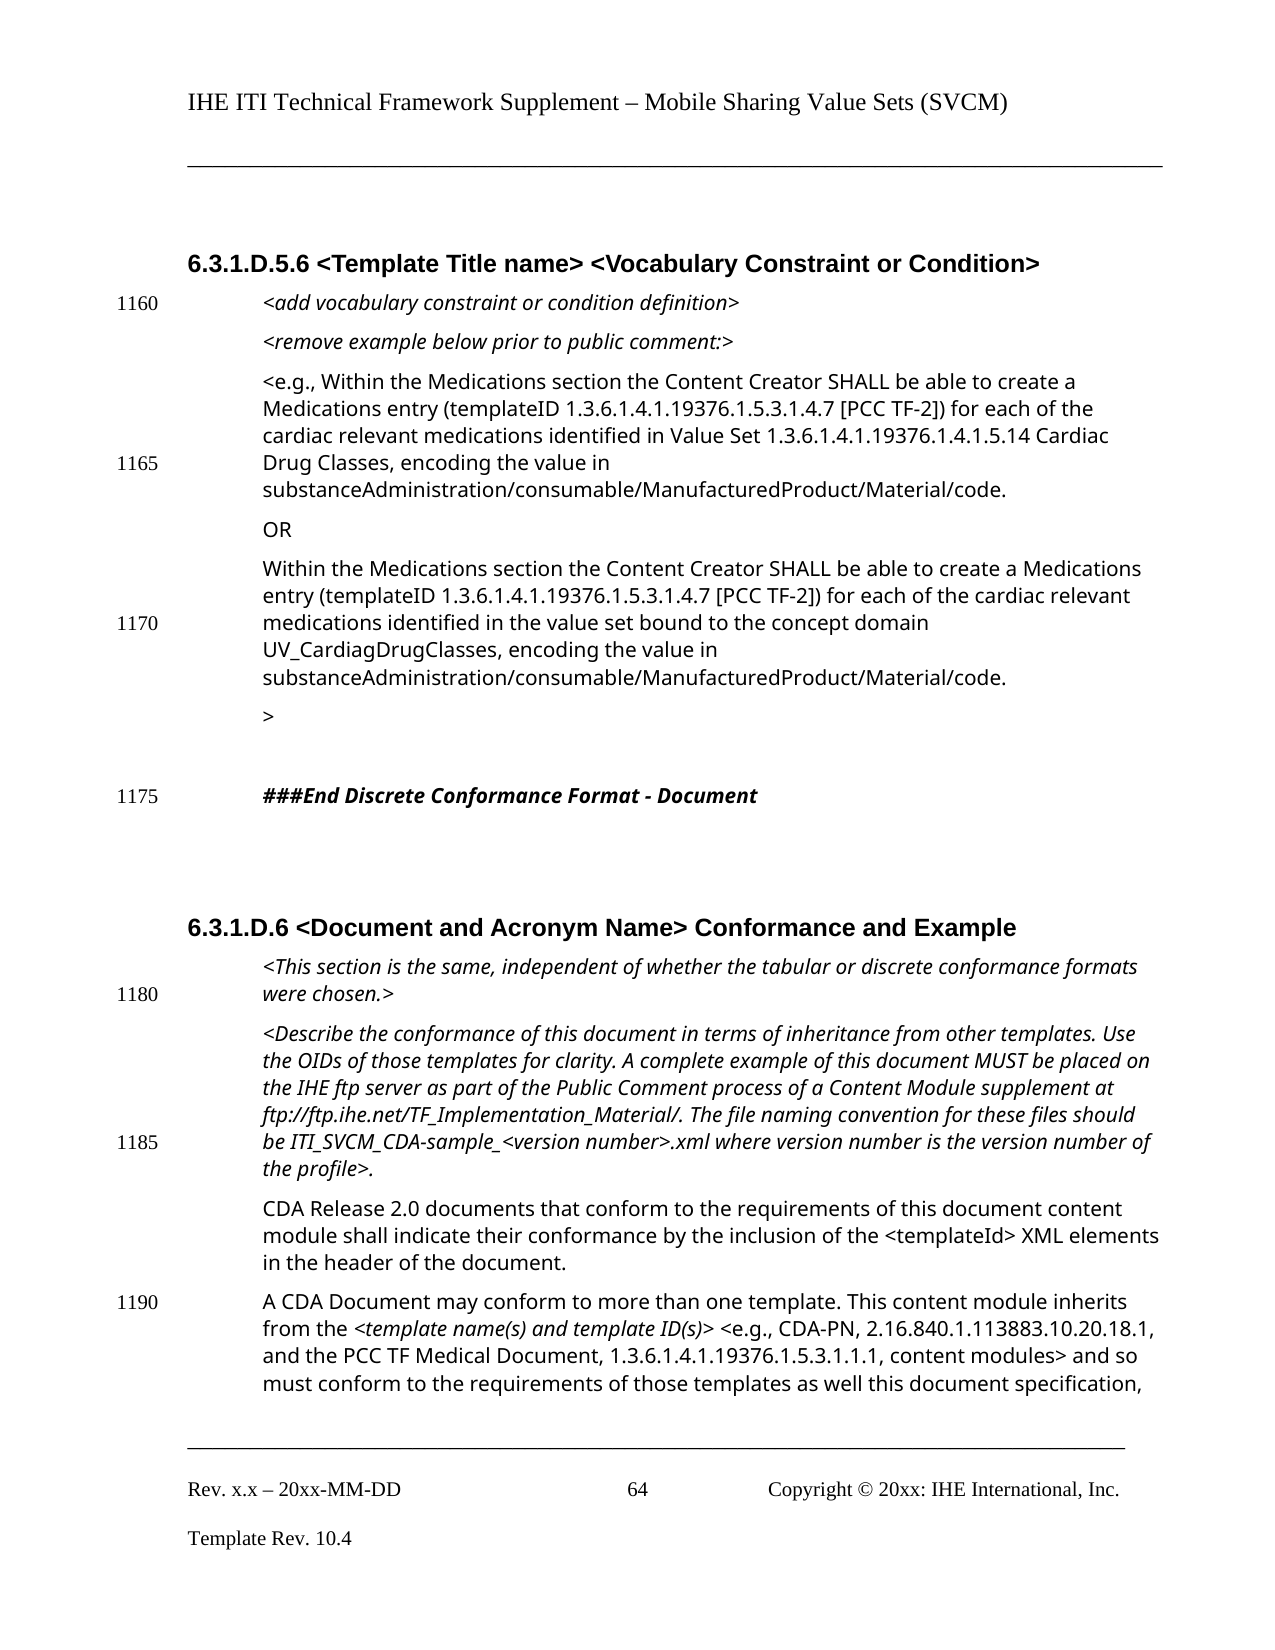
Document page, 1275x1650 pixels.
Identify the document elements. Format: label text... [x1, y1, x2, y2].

subtitle 6.3.1.D.5.6 <Template Title name> <Vocabulary Constraint or Condition> [187, 249, 1162, 278]
text <This section is the same, independent of whether the tabular or discrete conformance formats were chosen.> [262, 953, 1162, 1007]
text <Describe the conformance of this document in terms of inheritance from other templates. Use the OIDs of those templates for clarity. A complete example of this document MUST be placed on the IHE ftp server as part of the Public Comment process of a Content Module supplement at ftp://ftp.ihe.net/TF_Implementation_Material/. The file naming convention for these files should be ITI_SVCM_CDA-sample_<version number>.xml where version number is the version number of the profile>. [262, 1019, 1162, 1182]
text <add vocabulary constraint or condition definition> [262, 288, 1162, 315]
text <e.g., Within the Medications section the Content Creator SHALL be able to create a Medications entry (templateID 1.3.6.1.4.1.19376.1.5.3.1.4.7 [PCC TF-2]) for each of the cardiac relevant medications identified in Value Set 1.3.6.1.4.1.19376.1.4.1.5.14 Cardiac Drug Classes, encoding the value in substanceAdministration/consumable/ManufacturedProduct/Material/code. [262, 367, 1162, 503]
text CDA Release 2.0 documents that conform to the requirements of this document content module shall indicate their conformance by the inclusion of the <templateId> XML elements in the header of the document. [262, 1194, 1162, 1276]
text > [262, 703, 1162, 730]
text <remove example below prior to public comment:> [262, 328, 1162, 355]
text Within the Medications section the Content Creator SHALL be able to create a Medications entry (templateID 1.3.6.1.4.1.19376.1.5.3.1.4.7 [PCC TF-2]) for each of the cardiac relevant medications identified in the value set bound to the concept domain UV_CardiagDrugClasses, encoding the value in substanceAdministration/consumable/ManufacturedProduct/Material/code. [262, 555, 1162, 690]
text ###End Discrete Conformance Format - Document [262, 782, 1162, 809]
text OR [262, 515, 1162, 542]
subtitle 6.3.1.D.6 <Document and Acronym Name> Conformance and Example [187, 913, 1162, 942]
